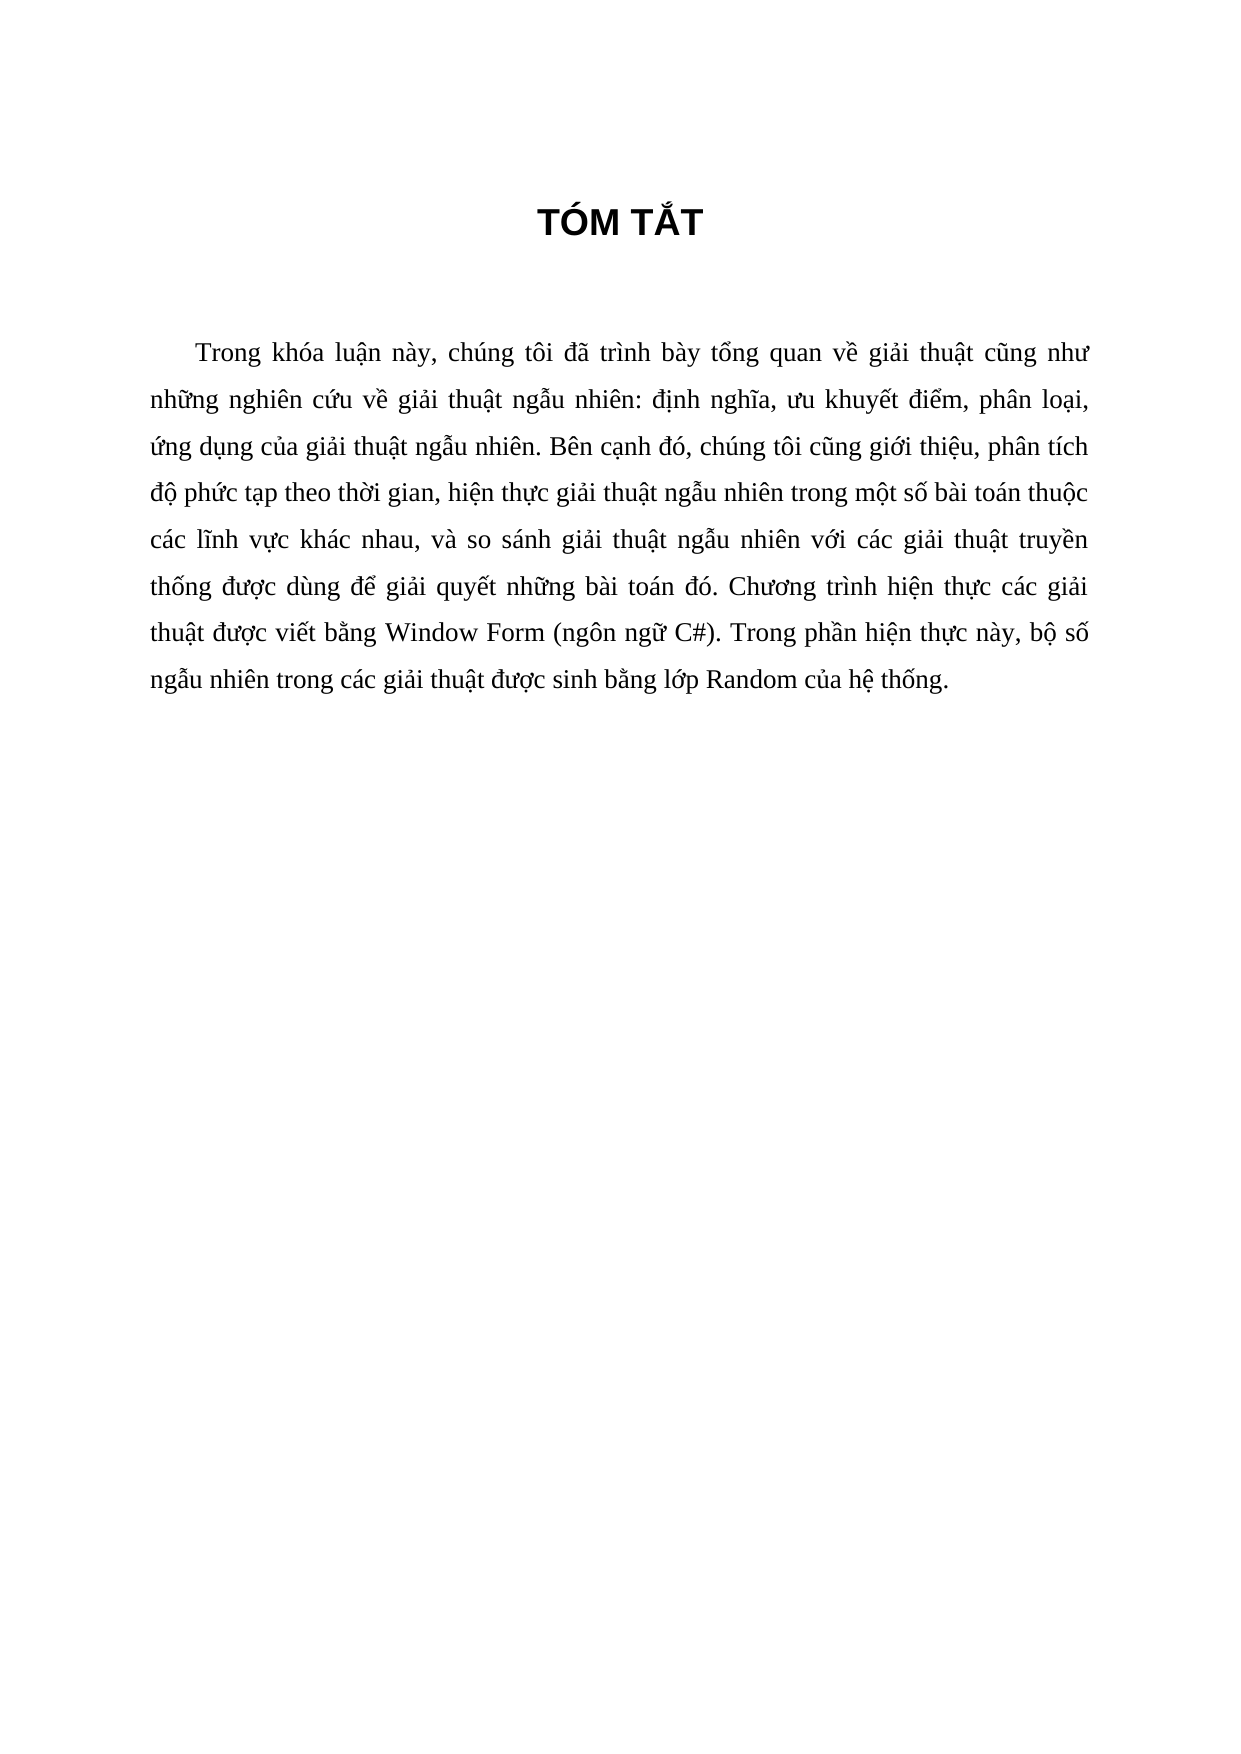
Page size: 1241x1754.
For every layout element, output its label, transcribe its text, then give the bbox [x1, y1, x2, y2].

subtitle TÓM TẮT [150, 200, 1090, 243]
text Trong khóa luận này, chúng tôi đã trình bày tổng quan về giải thuật cũng như những nghiên cứu về giải thuật ngẫu nhiên: định nghĩa, ưu khuyết điểm, phân loại, ứng dụng của giải thuật ngẫu nhiên. Bên cạnh đó, chúng tôi cũng giới thiệu, phân tích độ phức tạp theo thời gian, hiện thực giải thuật ngẫu nhiên trong một số bài toán thuộc các lĩnh vực khác nhau, và so sánh giải thuật ngẫu nhiên với các giải thuật truyền thống được dùng để giải quyết những bài toán đó. Chương trình hiện thực các giải thuật được viết bằng Window Form (ngôn ngữ C#). Trong phần hiện thực này, bộ số ngẫu nhiên trong các giải thuật được sinh bằng lớp Random của hệ thống. [150, 336, 1090, 694]
